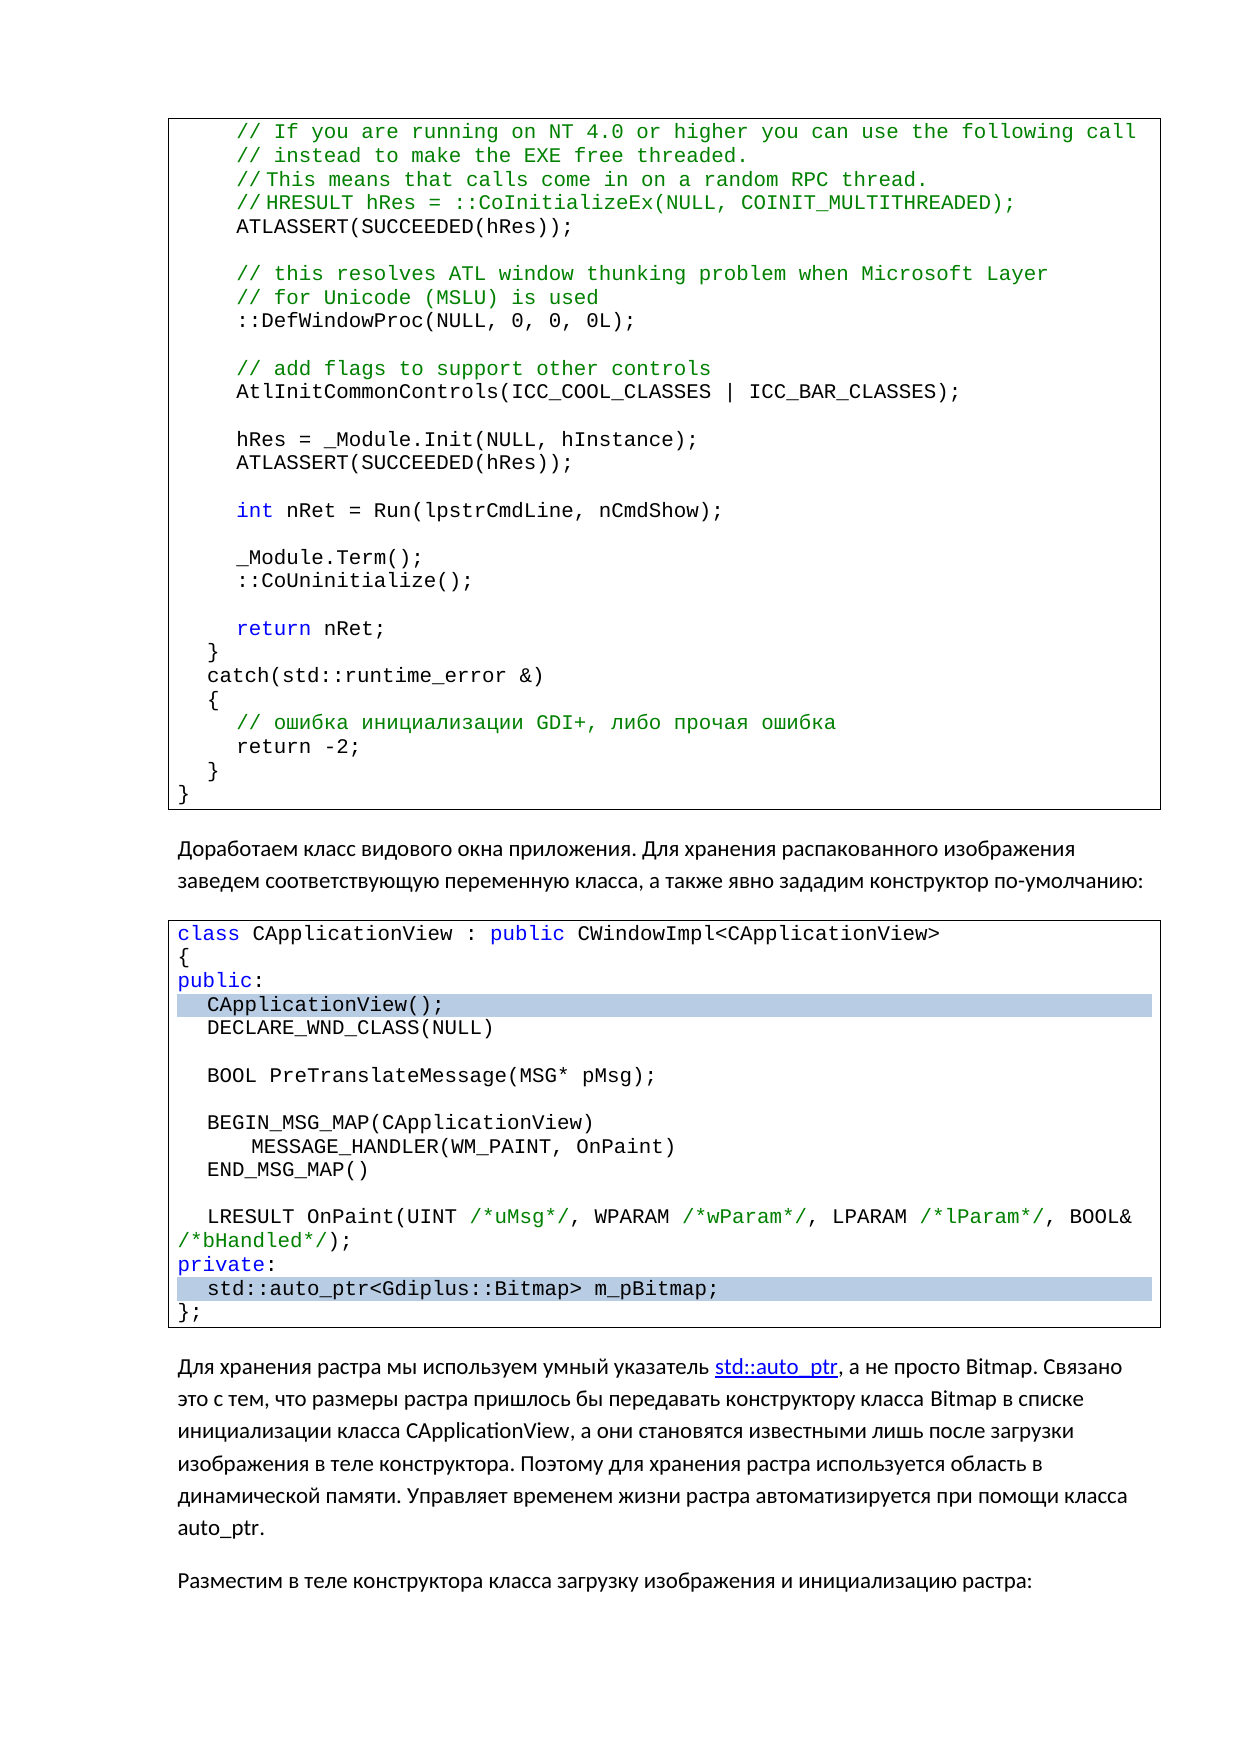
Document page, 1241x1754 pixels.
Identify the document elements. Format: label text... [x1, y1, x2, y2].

text CApplicationView(); [177, 994, 1152, 1017]
text MESSAGE_HANDLER(WM_PAINT, OnPaint) [177, 1136, 1152, 1159]
text { [177, 689, 1152, 712]
text ATLASSERT(SUCCEEDED(hRes)); [177, 452, 1152, 476]
text LRESULT OnPaint(UINT /*uMsg*/, WPARAM /*wParam*/, LPARAM /*lParam*/, BOOL& /*bHandled*/); [177, 1207, 1152, 1254]
text // ошибка инициализации GDI+, либо прочая ошибка [177, 712, 1152, 736]
text private: [177, 1254, 1152, 1277]
text BEGIN_MSG_MAP(CApplicationView) [177, 1112, 1152, 1136]
text Для хранения растра мы используем умный указатель std::auto_ptr, а не просто Bitmap. Связано это с тем, что размеры растра пришлось бы передавать конструктору класса Bitmap в списке инициализации класса CApplicationView, а они становятся известными лишь после загрузки изображения в теле конструктора. Поэтому для хранения растра используется область в динамической памяти. Управляет временем жизни растра автоматизируется при помощи класса auto_ptr. [177, 1352, 1152, 1541]
text // instead to make the EXE free threaded. [177, 145, 1152, 168]
text } [177, 760, 1152, 780]
text _Module.Term(); [177, 547, 1152, 571]
text catch(std::runtime_error &) [177, 665, 1152, 689]
text BOOL PreTranslateMessage(MSG* pMsg); [177, 1065, 1152, 1088]
text }; [169, 1298, 1160, 1327]
text return -2; [177, 736, 1152, 760]
text { [177, 946, 1152, 970]
text public: [177, 970, 1152, 994]
text // add flags to support other controls [177, 358, 1152, 381]
text END_MSG_MAP() [177, 1159, 1152, 1183]
text std::auto_ptr<Gdiplus::Bitmap> m_pBitmap; [177, 1277, 1152, 1298]
text ATLASSERT(SUCCEEDED(hRes)); [177, 216, 1152, 239]
text Доработаем класс видового окна приложения. Для хранения распакованного изображения заведем соответствующую переменную класса, а также явно зададим конструктор по-умолчанию: [177, 834, 1152, 895]
text AtlInitCommonControls(ICC_COOL_CLASSES | ICC_BAR_CLASSES); [177, 381, 1152, 405]
text class CApplicationView : public CWindowImpl<CApplicationView> [169, 921, 1160, 946]
text ::DefWindowProc(NULL, 0, 0, 0L); [177, 310, 1152, 334]
text // This means that calls come in on a random RPC thread. [177, 168, 1152, 192]
text DECLARE_WND_CLASS(NULL) [177, 1017, 1152, 1041]
text hRes = _Module.Init(NULL, hInstance); [177, 429, 1152, 452]
text // HRESULT hRes = ::CoInitializeEx(NULL, COINIT_MULTITHREADED); [177, 192, 1152, 216]
text } [177, 641, 1152, 665]
text return nRet; [177, 618, 1152, 641]
text // If you are running on NT 4.0 or higher you can use the following call [169, 119, 1160, 145]
text // this resolves ATL window thunking problem when Microsoft Layer [177, 263, 1152, 287]
text Разместим в теле конструктора класса загрузку изображения и инициализацию растра: [177, 1566, 1152, 1594]
text // for Unicode (MSLU) is used [177, 287, 1152, 310]
text ::CoUninitialize(); [177, 571, 1152, 594]
text int nRet = Run(lpstrCmdLine, nCmdShow); [177, 499, 1152, 523]
text } [169, 780, 1160, 809]
